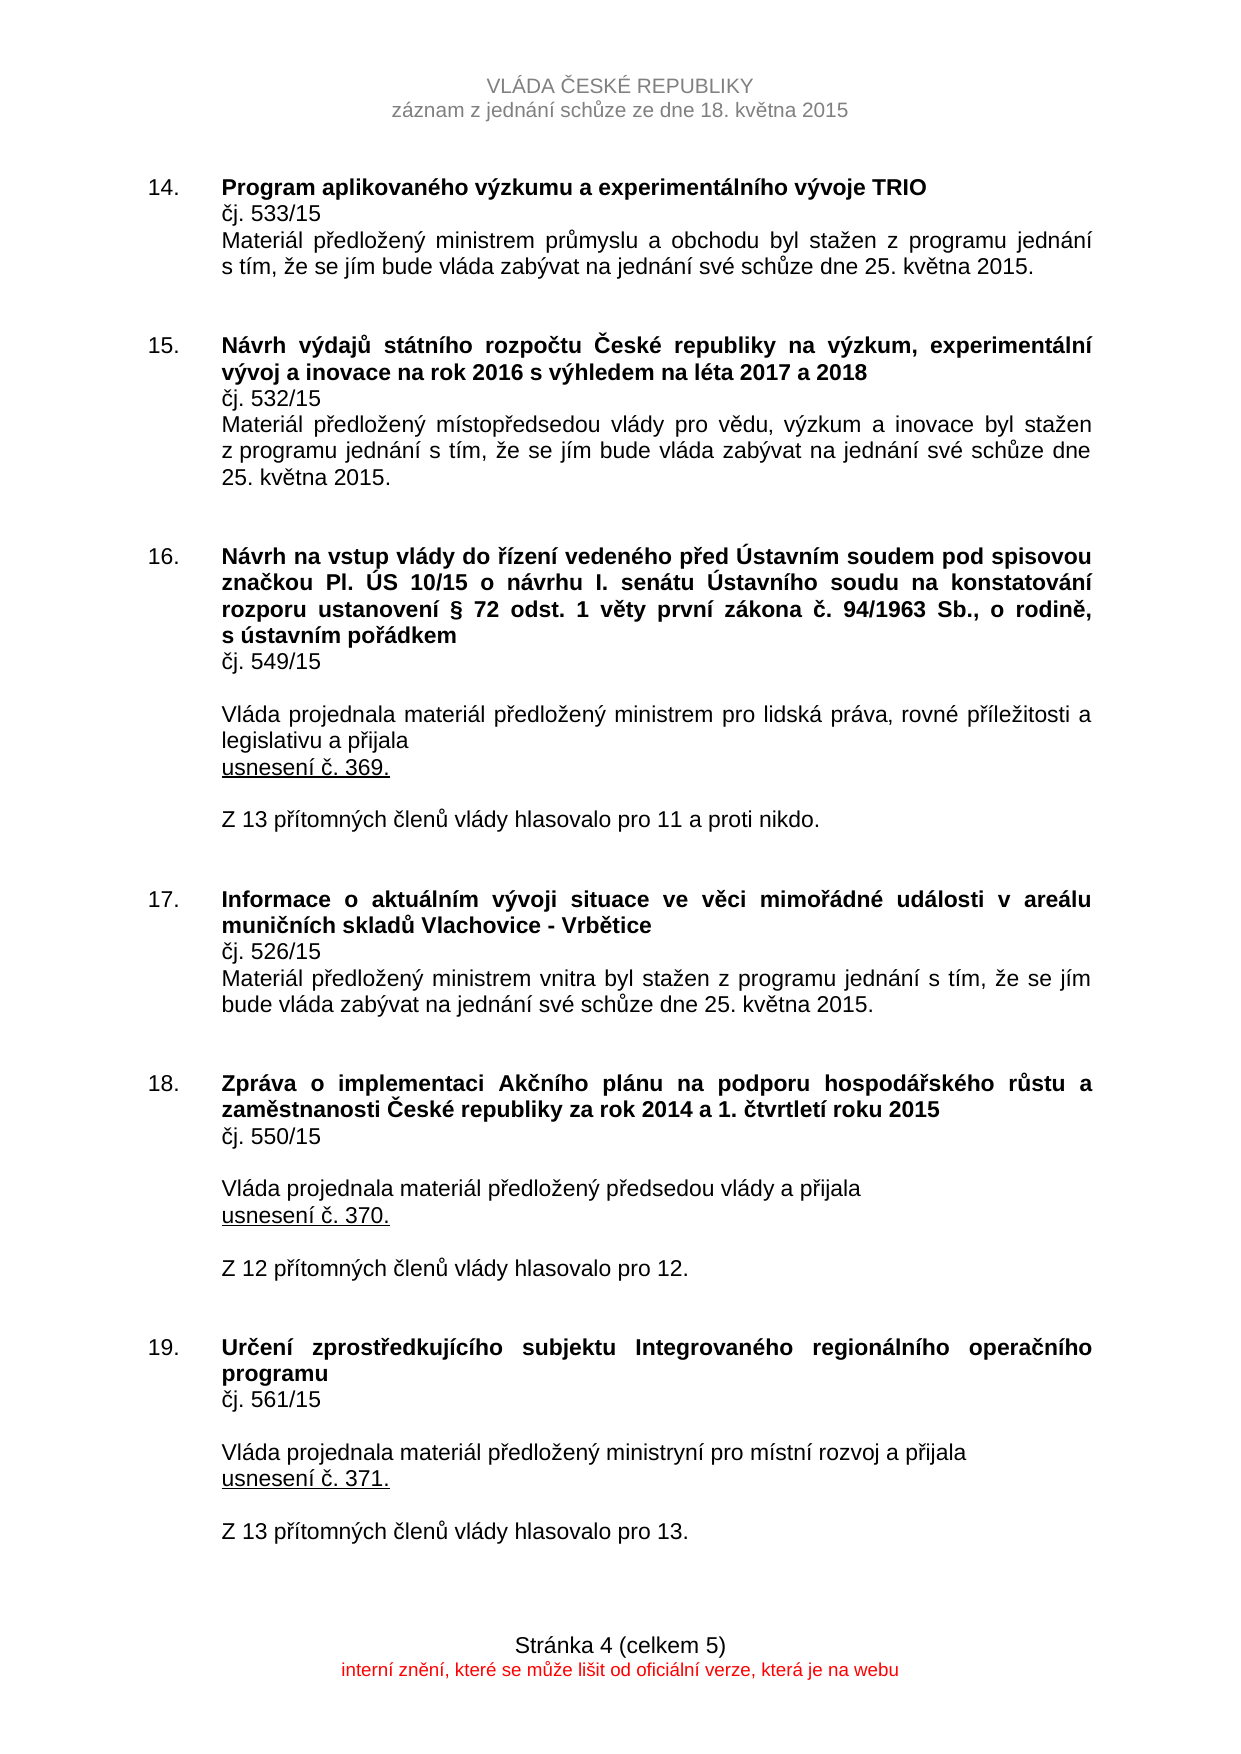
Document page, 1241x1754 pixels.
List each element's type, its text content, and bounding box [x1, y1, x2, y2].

text Vláda projednala materiál předložený ministryní pro místní rozvoj a přijala [148, 1439, 1093, 1465]
text 15. Návrh výdajů státního rozpočtu České republiky na výzkum, experimentální vývoj a inovace na rok 2016 s výhledem na léta 2017 a 2018 [148, 332, 1093, 385]
text usnesení č. 369. [148, 754, 1093, 780]
text 16. Návrh na vstup vlády do řízení vedeného před Ústavním soudem pod spisovou značkou Pl. ÚS 10/15 o návrhu I. senátu Ústavního soudu na konstatování rozporu ustanovení § 72 odst. 1 věty první zákona č. 94/1963 Sb., o rodině, s ústavním pořádkem [148, 543, 1093, 648]
text čj. 526/15 [148, 938, 1093, 964]
text usnesení č. 370. [148, 1202, 1093, 1228]
text 14. Program aplikovaného výzkumu a experimentálního vývoje TRIO [148, 174, 1093, 200]
text 19. Určení zprostředkujícího subjektu Integrovaného regionálního operačního programu [148, 1333, 1093, 1386]
text 17. Informace o aktuálním vývoji situace ve věci mimořádné události v areálu muničních skladů Vlachovice - Vrbětice [148, 886, 1093, 938]
text Vláda projednala materiál předložený ministrem pro lidská práva‚ rovné příležitosti a legislativu a přijala [148, 701, 1093, 754]
text čj. 532/15 [148, 385, 1093, 411]
text usnesení č. 371. [148, 1465, 1093, 1492]
text čj. 550/15 [148, 1123, 1093, 1149]
text Z 13 přítomných členů vlády hlasovalo pro 11 a proti nikdo. [148, 806, 1093, 833]
text 18. Zpráva o implementaci Akčního plánu na podporu hospodářského růstu a zaměstnanosti České republiky za rok 2014 a 1. čtvrtletí roku 2015 [148, 1070, 1093, 1123]
text Materiál předložený místopředsedou vlády pro vědu‚ výzkum a inovace byl stažen z programu jednání s tím, že se jím bude vláda zabývat na jednání své schůze dne 25. května 2015. [148, 411, 1093, 490]
text čj. 549/15 [148, 648, 1093, 675]
text Z 13 přítomných členů vlády hlasovalo pro 13. [148, 1518, 1093, 1544]
text Z 12 přítomných členů vlády hlasovalo pro 12. [148, 1254, 1093, 1281]
text Materiál předložený ministrem průmyslu a obchodu byl stažen z programu jednání s tím, že se jím bude vláda zabývat na jednání své schůze dne 25. května 2015. [148, 227, 1093, 279]
text Vláda projednala materiál předložený předsedou vlády a přijala [148, 1175, 1093, 1202]
text Materiál předložený ministrem vnitra byl stažen z programu jednání s tím, že se jím bude vláda zabývat na jednání své schůze dne 25. května 2015. [148, 964, 1093, 1017]
text čj. 561/15 [148, 1386, 1093, 1413]
text čj. 533/15 [148, 200, 1093, 227]
